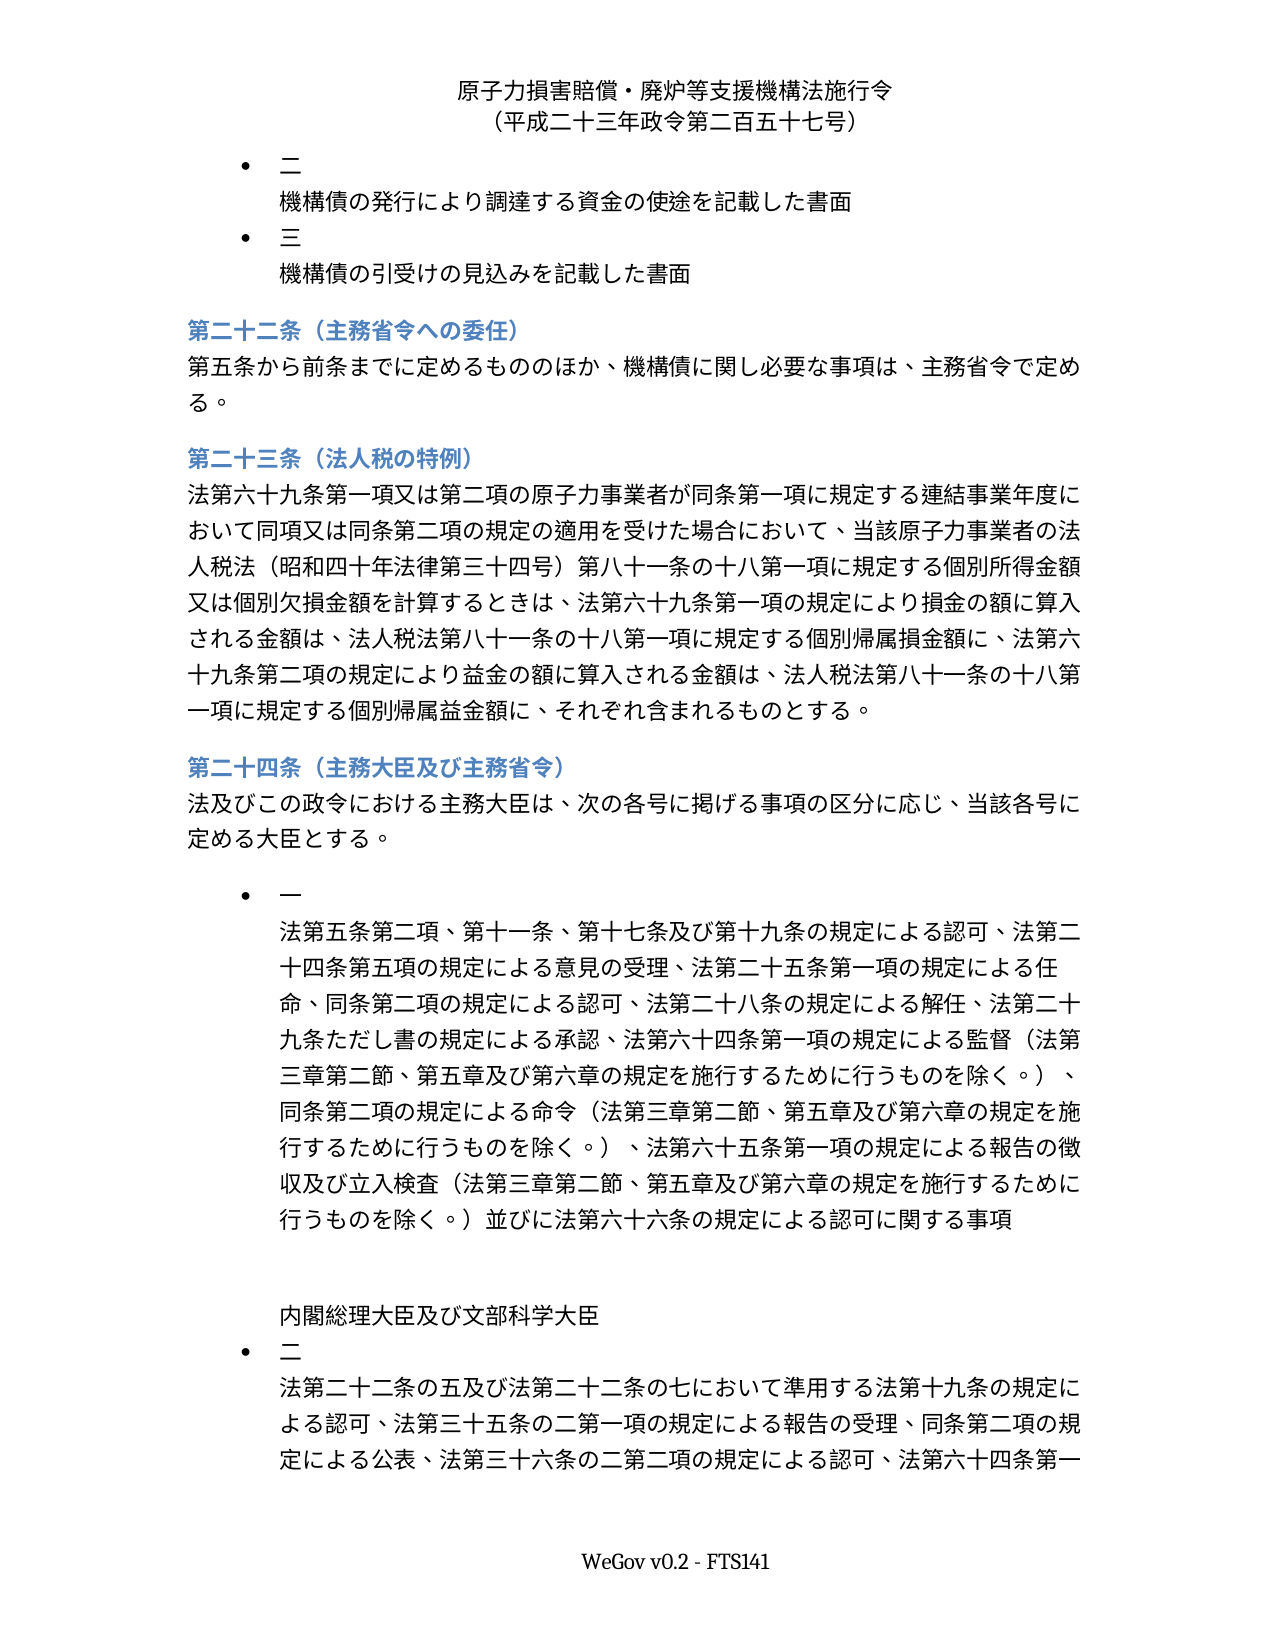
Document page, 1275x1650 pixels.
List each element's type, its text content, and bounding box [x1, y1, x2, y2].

text 法第六十九条第一項又は第二項の原子力事業者が同条第一項に規定する連結事業年度において同項又は同条第二項の規定の適用を受けた場合において、当該原子力事業者の法人税法（昭和四十年法律第三十四号）第八十一条の十八第一項に規定する個別所得金額又は個別欠損金額を計算するときは、法第六十九条第一項の規定により損金の額に算入される金額は、法人税法第八十一条の十八第一項に規定する個別帰属損金額に、法第六十九条第二項の規定により益金の額に算入される金額は、法人税法第八十一条の十八第一項に規定する個別帰属益金額に、それぞれ含まれるものとする。 [187, 479, 1087, 726]
text 法及びこの政令における主務大臣は、次の各号に掲げる事項の区分に応じ、当該各号に定める大臣とする。 [187, 787, 1087, 855]
subtitle 第二十二条（主務省令への委任） [187, 314, 1087, 346]
subtitle 第二十四条（主務大臣及び主務省令） [187, 752, 1087, 783]
subtitle 第二十三条（法人税の特例） [187, 443, 1087, 474]
text 第五条から前条までに定めるもののほか、機構債に関し必要な事項は、主務省令で定める。 [187, 351, 1087, 418]
list 三 機構債の引受けの見込みを記載した書面 [242, 222, 1087, 289]
list 二 機構債の発行により調達する資金の使途を記載した書面 [242, 150, 1087, 217]
list 一 法第五条第二項、第十一条、第十七条及び第十九条の規定による認可、法第二十四条第五項の規定による意見の受理、法第二十五条第一項の規定による任命、同条第二項の規定による認可、法第二十八条の規定による解任、法第二十九条ただし書の規定による承認、法第六十四条第一項の規定による監督（法第三章第二節、第五章及び第六章の規定を施行するために行うものを除く。）、同条第二項の規定による命令（法第三章第二節、第五章及び第六章の規定を施行するために行うものを除く。）、法第六十五条第一項の規定による報告の徴収及び立入検査（法第三章第二節、第五章及び第六章の規定を施行するために行うものを除く。）並びに法第六十六条の規定による認可に関する事項 内閣総理大臣及び文部科学大臣 [242, 880, 1087, 1331]
